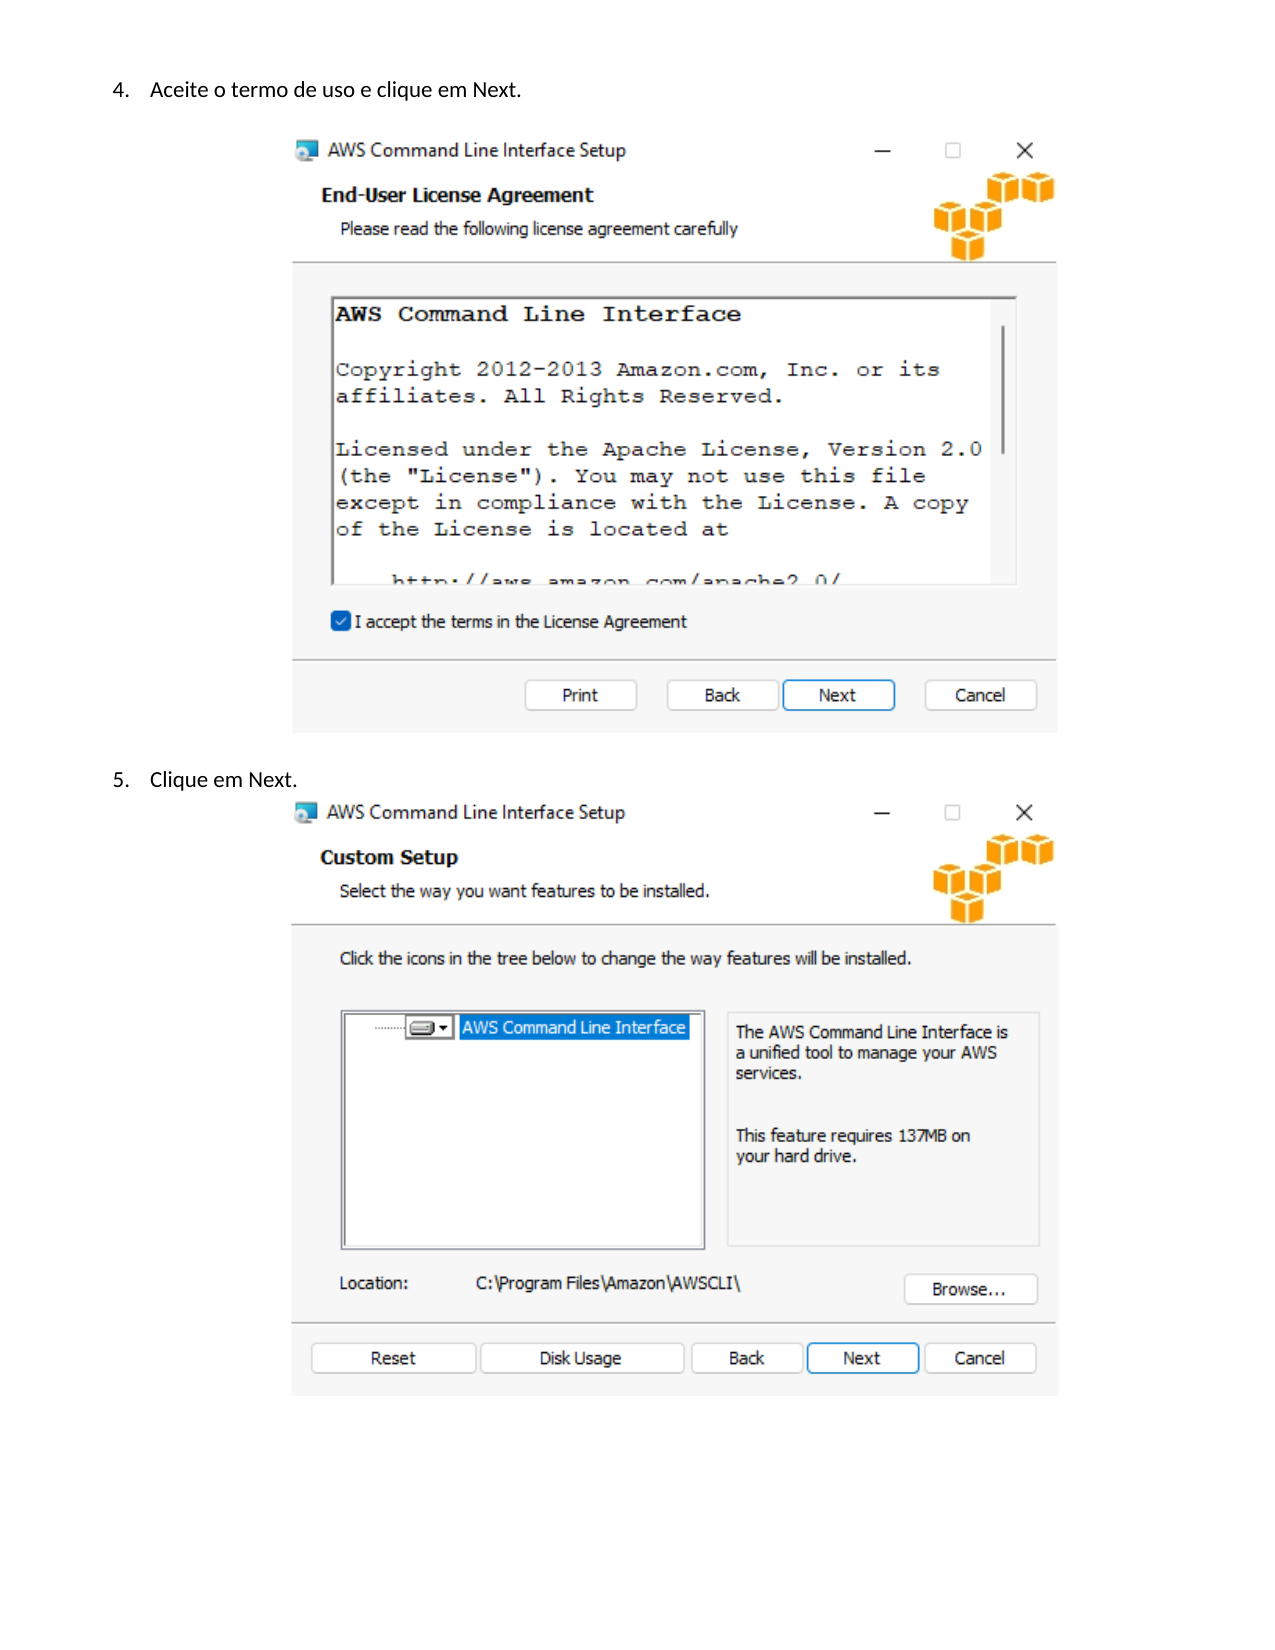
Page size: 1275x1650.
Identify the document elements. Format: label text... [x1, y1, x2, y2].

picture [292, 135, 1058, 733]
picture [291, 795, 1059, 1396]
list Aceite o termo de uso e clique em Next. [112, 75, 1200, 103]
list Clique em Next. [112, 765, 1200, 793]
